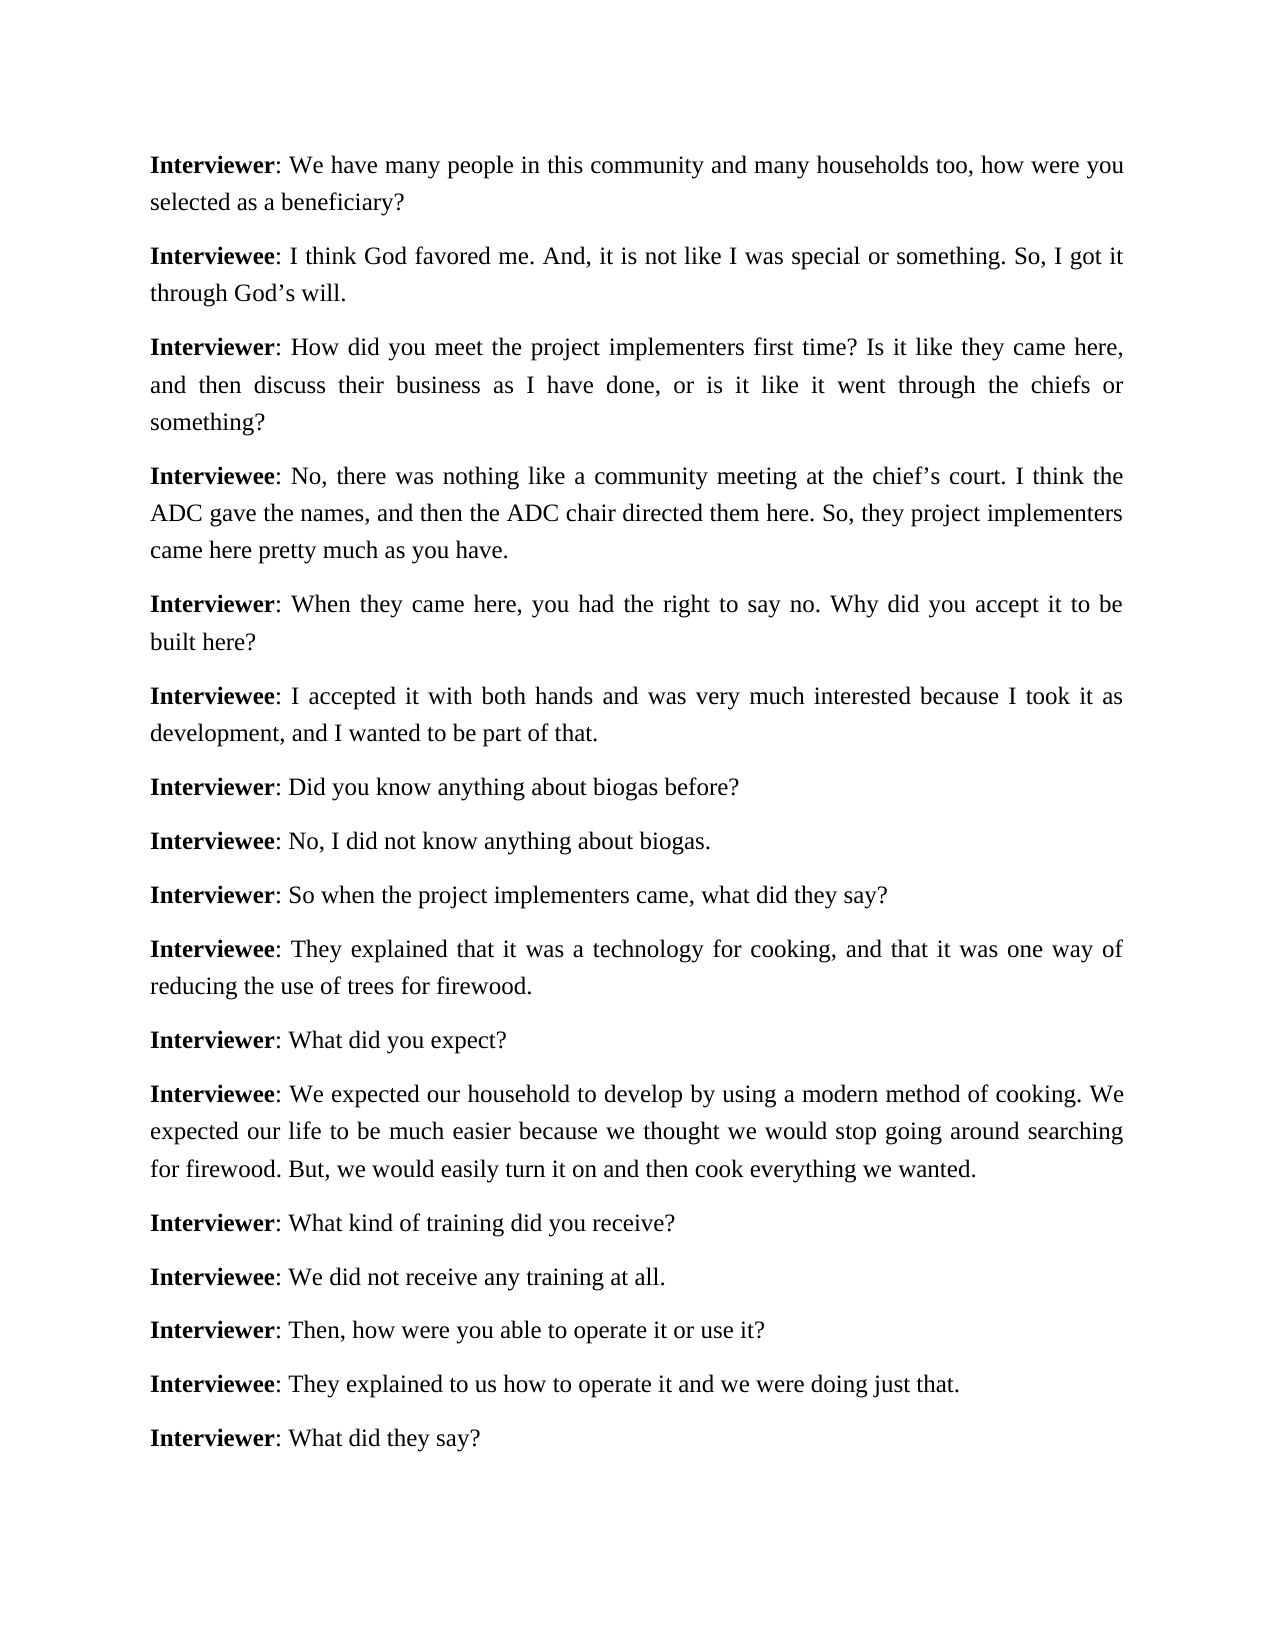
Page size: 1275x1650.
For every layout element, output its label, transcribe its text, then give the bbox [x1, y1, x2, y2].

text Interviewer: What kind of training did you receive? [150, 1208, 1125, 1236]
text Interviewer: We have many people in this community and many households too, how were you selected as a beneficiary? [150, 150, 1125, 216]
text Interviewee: I think God favored me. And, it is not like I was special or something. So, I got it through God’s will. [150, 241, 1125, 307]
text Interviewee: No, there was nothing like a community meeting at the chief’s court. I think the ADC gave the names, and then the ADC chair directed them here. So, they project implementers came here pretty much as you have. [150, 461, 1125, 564]
text Interviewer: What did they say? [150, 1423, 1125, 1452]
text Interviewee: No, I did not know anything about biogas. [150, 826, 1125, 855]
text Interviewer: What did you expect? [150, 1025, 1125, 1054]
text Interviewee: They explained to us how to operate it and we were doing just that. [150, 1369, 1125, 1398]
text Interviewee: I accepted it with both hands and was very much interested because I took it as development, and I wanted to be part of that. [150, 681, 1125, 747]
text Interviewee: We did not receive any training at all. [150, 1262, 1125, 1290]
text Interviewee: We expected our household to develop by using a modern method of cooking. We expected our life to be much easier because we thought we would stop going around searching for firewood. But, we would easily turn it on and then cook everything we wanted. [150, 1079, 1125, 1182]
text Interviewer: So when the project implementers came, what did they say? [150, 880, 1125, 909]
text Interviewer: How did you meet the project implementers first time? Is it like they came here, and then discuss their business as I have done, or is it like it went through the chiefs or something? [150, 332, 1125, 436]
text Interviewee: They explained that it was a technology for cooking, and that it was one way of reducing the use of trees for firewood. [150, 934, 1125, 1000]
text Interviewer: Then, how were you able to operate it or use it? [150, 1316, 1125, 1344]
text Interviewer: When they came here, you had the right to say no. Why did you accept it to be built here? [150, 589, 1125, 656]
text Interviewer: Did you know anything about biogas before? [150, 772, 1125, 801]
